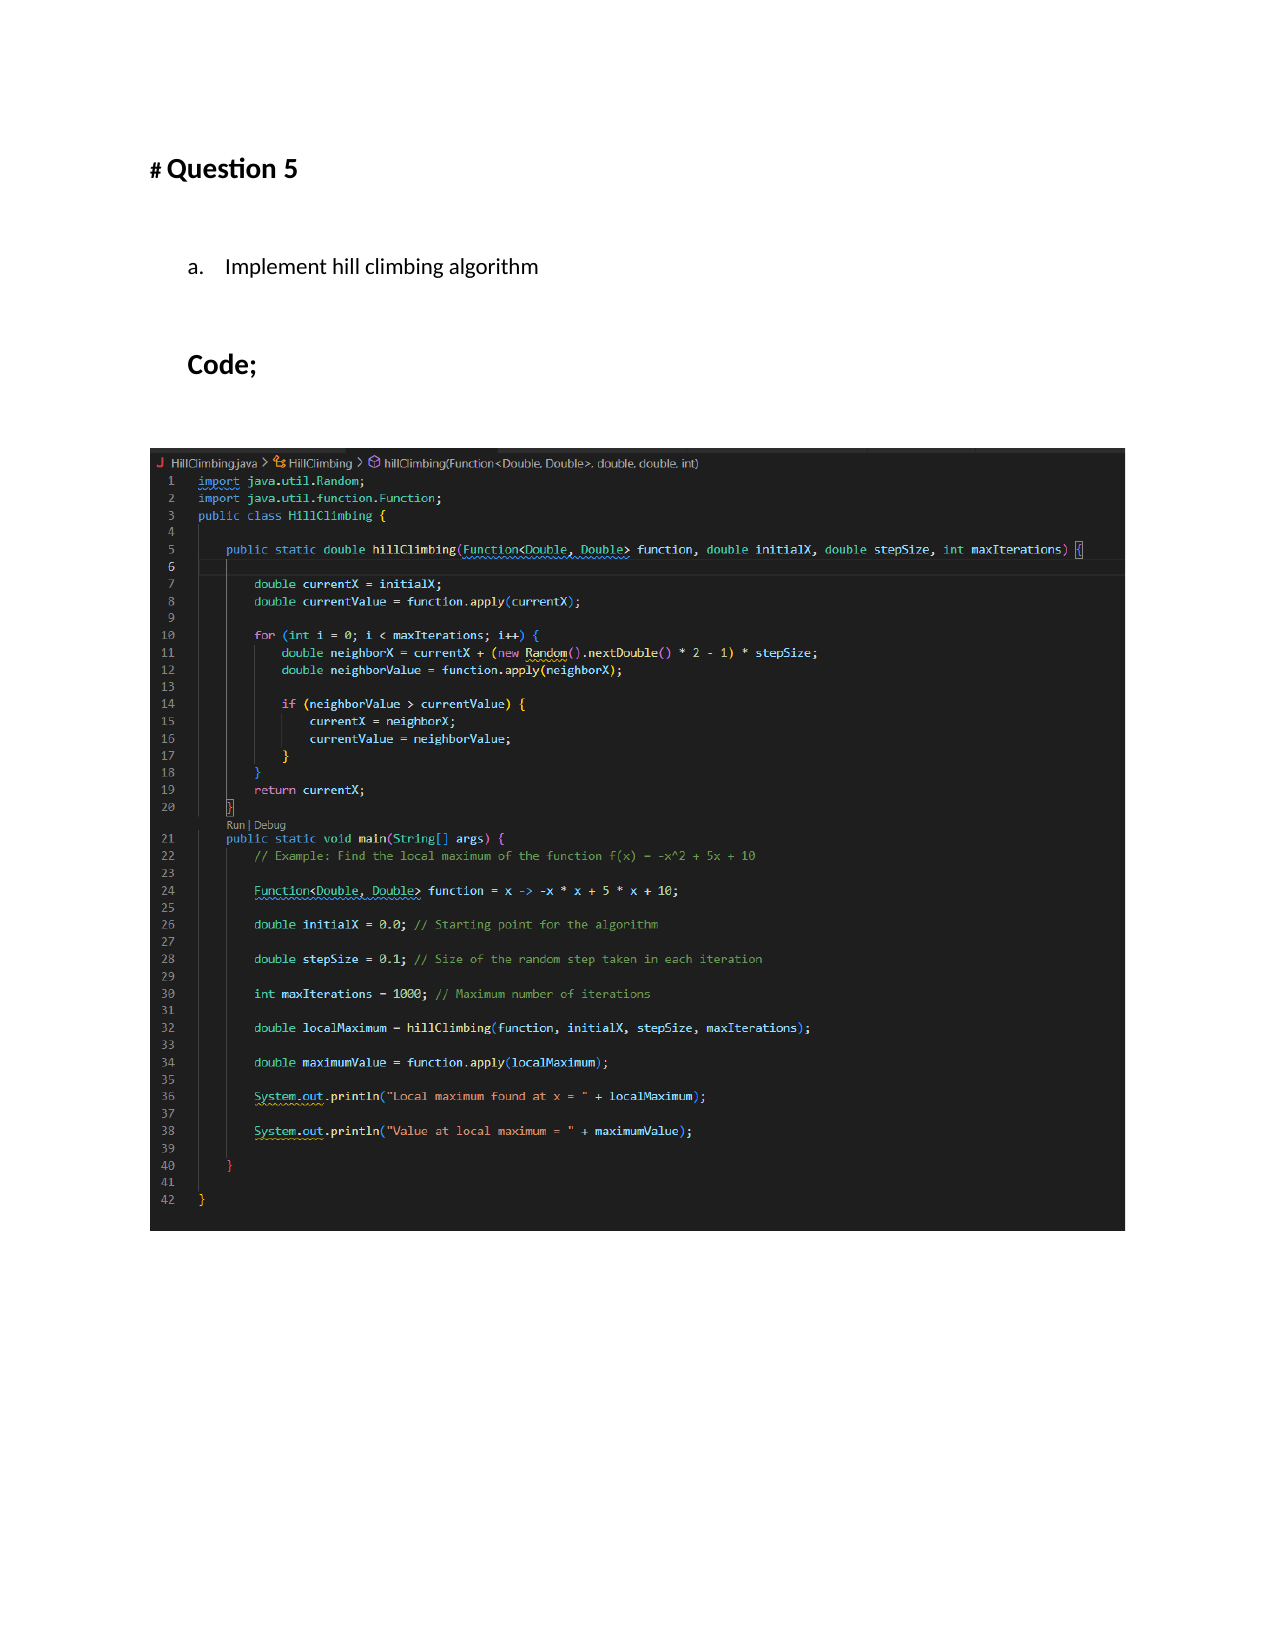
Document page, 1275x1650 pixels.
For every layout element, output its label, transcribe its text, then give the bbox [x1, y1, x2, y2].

text # Question 5 [150, 150, 1125, 186]
text Code; [187, 346, 1125, 381]
picture [150, 448, 1125, 1231]
list Implement hill climbing algorithm [187, 252, 1125, 280]
